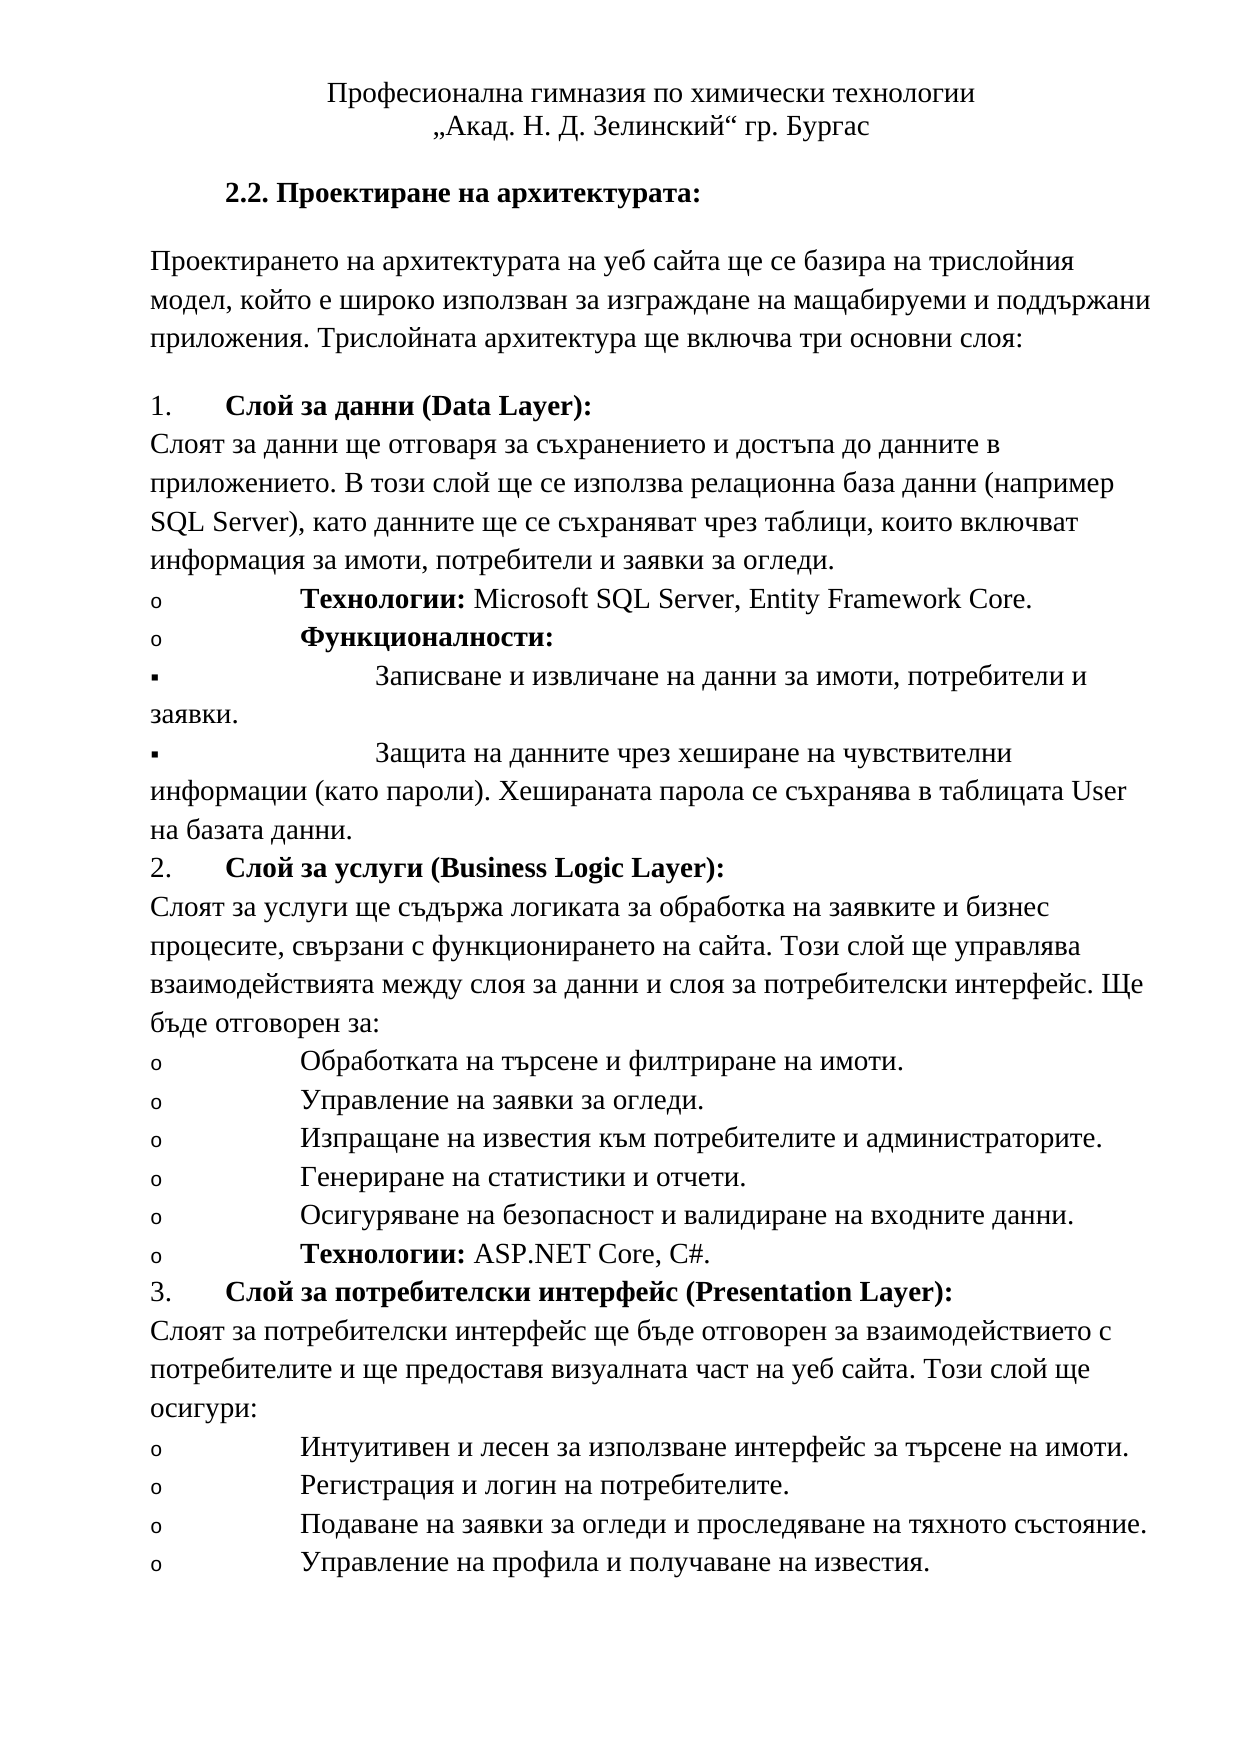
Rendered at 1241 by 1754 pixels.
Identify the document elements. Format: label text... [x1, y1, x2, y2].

list Изпращане на известия към потребителите и администраторите. [150, 1227, 1152, 1260]
list Технологии: ASP.NET Core, C#. [150, 1342, 1152, 1376]
text 2.2. Проектиране на архитектурата: [225, 282, 1152, 315]
list Защита на данните чрез хеширане на чувствителни информации (като пароли). Хешираната парола се съхранява в таблицата User на базата данни. [150, 841, 1152, 952]
list Функционалности: [150, 726, 1152, 759]
list Записване и извличане на данни за имоти, потребители и заявки. [150, 764, 1152, 836]
list Слой за услуги (Business Logic Layer): Слоят за услуги ще съдържа логиката за обработка на заявките и бизнес процесите, свързани с функционирането на сайта. Този слой ще управлява взаимодействията между слоя за данни и слоя за потребителски интерфейс. Ще бъде отговорен за: [150, 957, 1152, 1144]
list Интуитивен и лесен за използване интерфейс за търсене на имоти. [150, 1535, 1152, 1568]
list Слой за данни (Data Layer): Слоят за данни ще отговаря за съхранението и достъпа до данните в приложението. В този слой ще се използва релационна база данни (например SQL Server), като данните ще се съхраняват чрез таблици, които включват информация за имоти, потребители и заявки за огледи. [150, 494, 1152, 682]
list Технологии: Microsoft SQL Server, Entity Framework Core. [150, 687, 1152, 721]
text Тези изисквания осигуряват, че уеб сайтът ще бъде функционален, сигурен и лесен за използване както за потребителите, така и за администраторите. [150, 176, 1152, 248]
text Проектирането на архитектурата на уеб сайта ще се базира на трислойния модел, който е широко използван за изграждане на мащабируеми и поддържани приложения. Трислойната архитектура ще включва три основни слоя: [150, 349, 1152, 460]
list Управление на заявки за огледи. [150, 1188, 1152, 1222]
list Слой за потребителски интерфейс (Presentation Layer): Слоят за потребителски интерфейс ще бъде отговорен за взаимодействието с потребителите и ще предоставя визуалната част на уеб сайта. Този слой ще осигури: [150, 1381, 1152, 1530]
list Генериране на статистики и отчети. [150, 1265, 1152, 1299]
list Осигуряване на безопасност и валидиране на входните данни. [150, 1304, 1152, 1337]
list Обработката на търсене и филтриране на имоти. [150, 1149, 1152, 1183]
